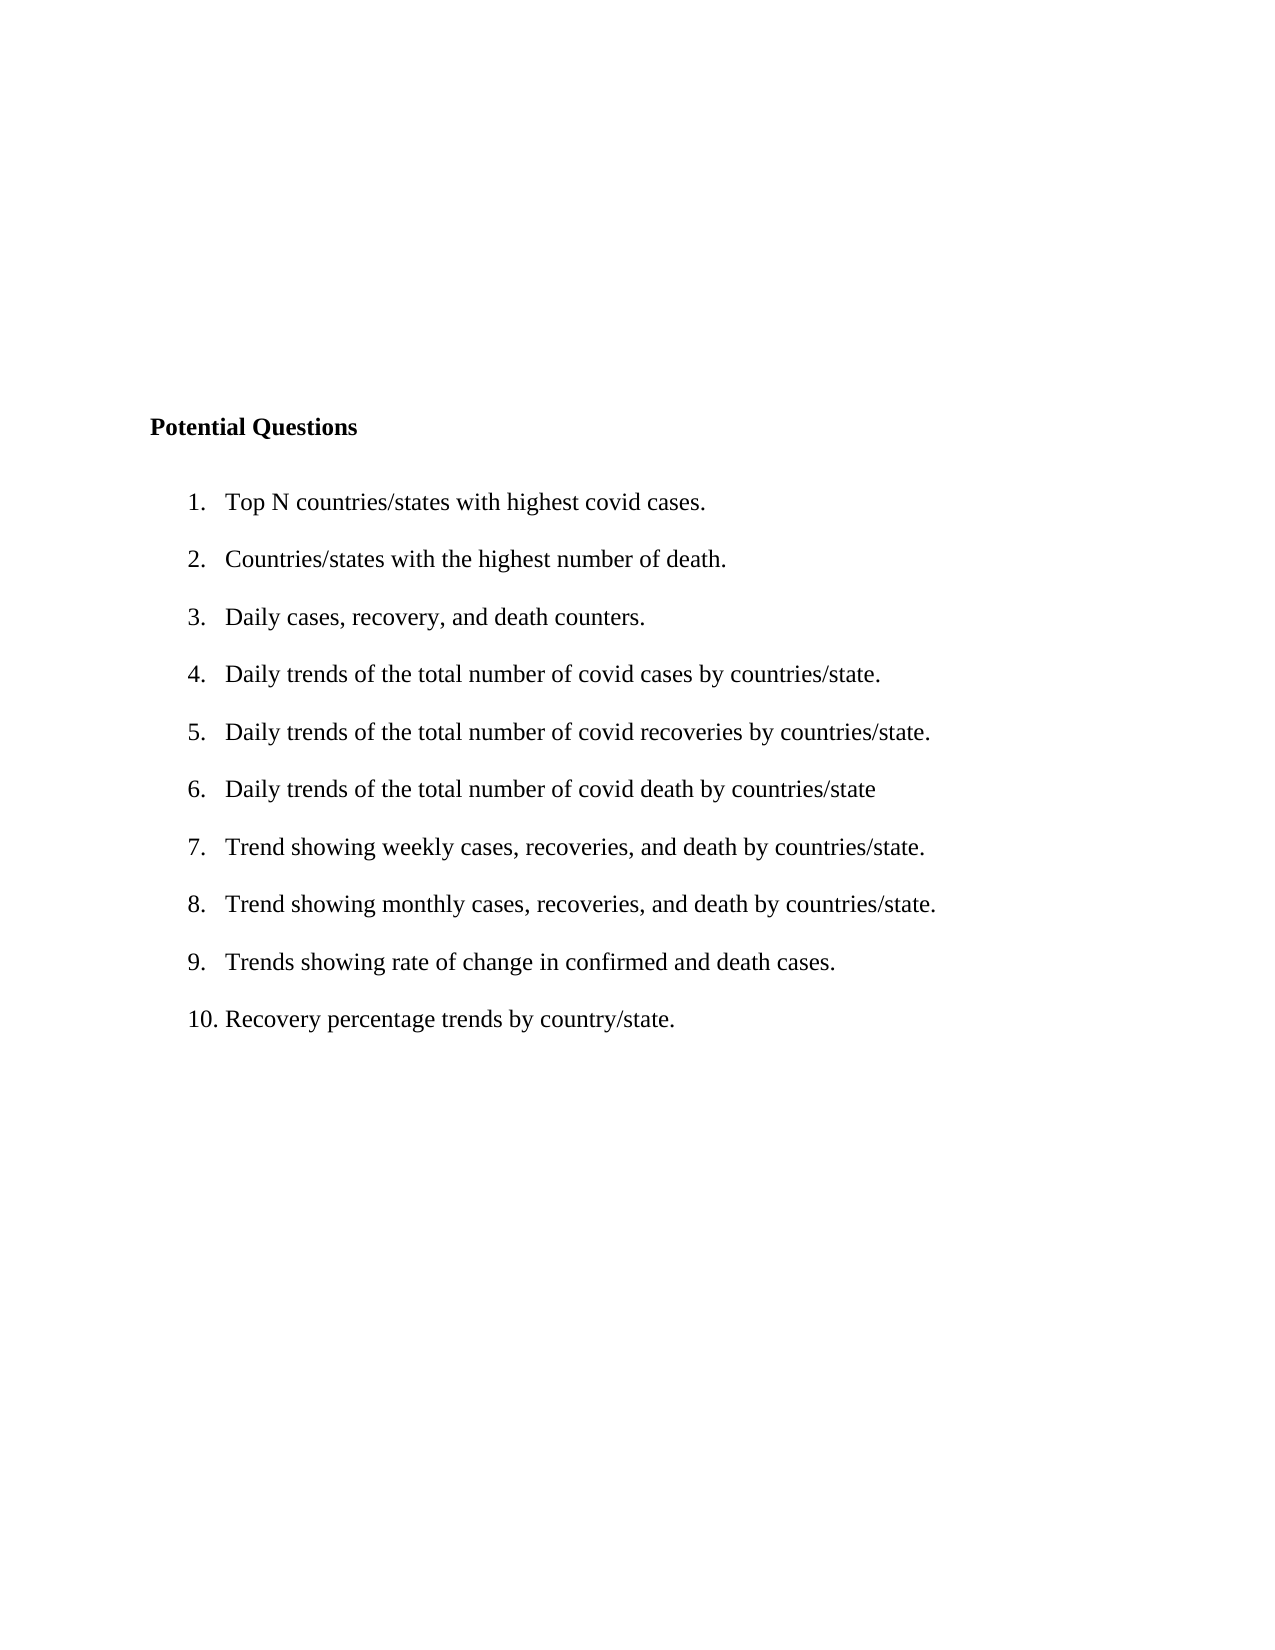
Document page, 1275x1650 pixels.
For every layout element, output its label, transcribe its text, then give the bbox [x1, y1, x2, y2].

list Daily trends of the total number of covid cases by countries/state. [187, 659, 1125, 688]
list Recovery percentage trends by country/state. [187, 1004, 1125, 1033]
list Daily cases, recovery, and death counters. [187, 602, 1125, 630]
list Countries/states with the highest number of death. [187, 544, 1125, 573]
list Daily trends of the total number of covid recoveries by countries/state. [187, 717, 1125, 745]
list Trend showing weekly cases, recoveries, and death by countries/state. [187, 832, 1125, 860]
list Trends showing rate of change in confirmed and death cases. [187, 947, 1125, 975]
list Trend showing monthly cases, recoveries, and death by countries/state. [187, 889, 1125, 918]
title Potential Questions [150, 412, 1125, 441]
list Top N countries/states with highest covid cases. [187, 487, 1125, 515]
list Daily trends of the total number of covid death by countries/state [187, 774, 1125, 803]
